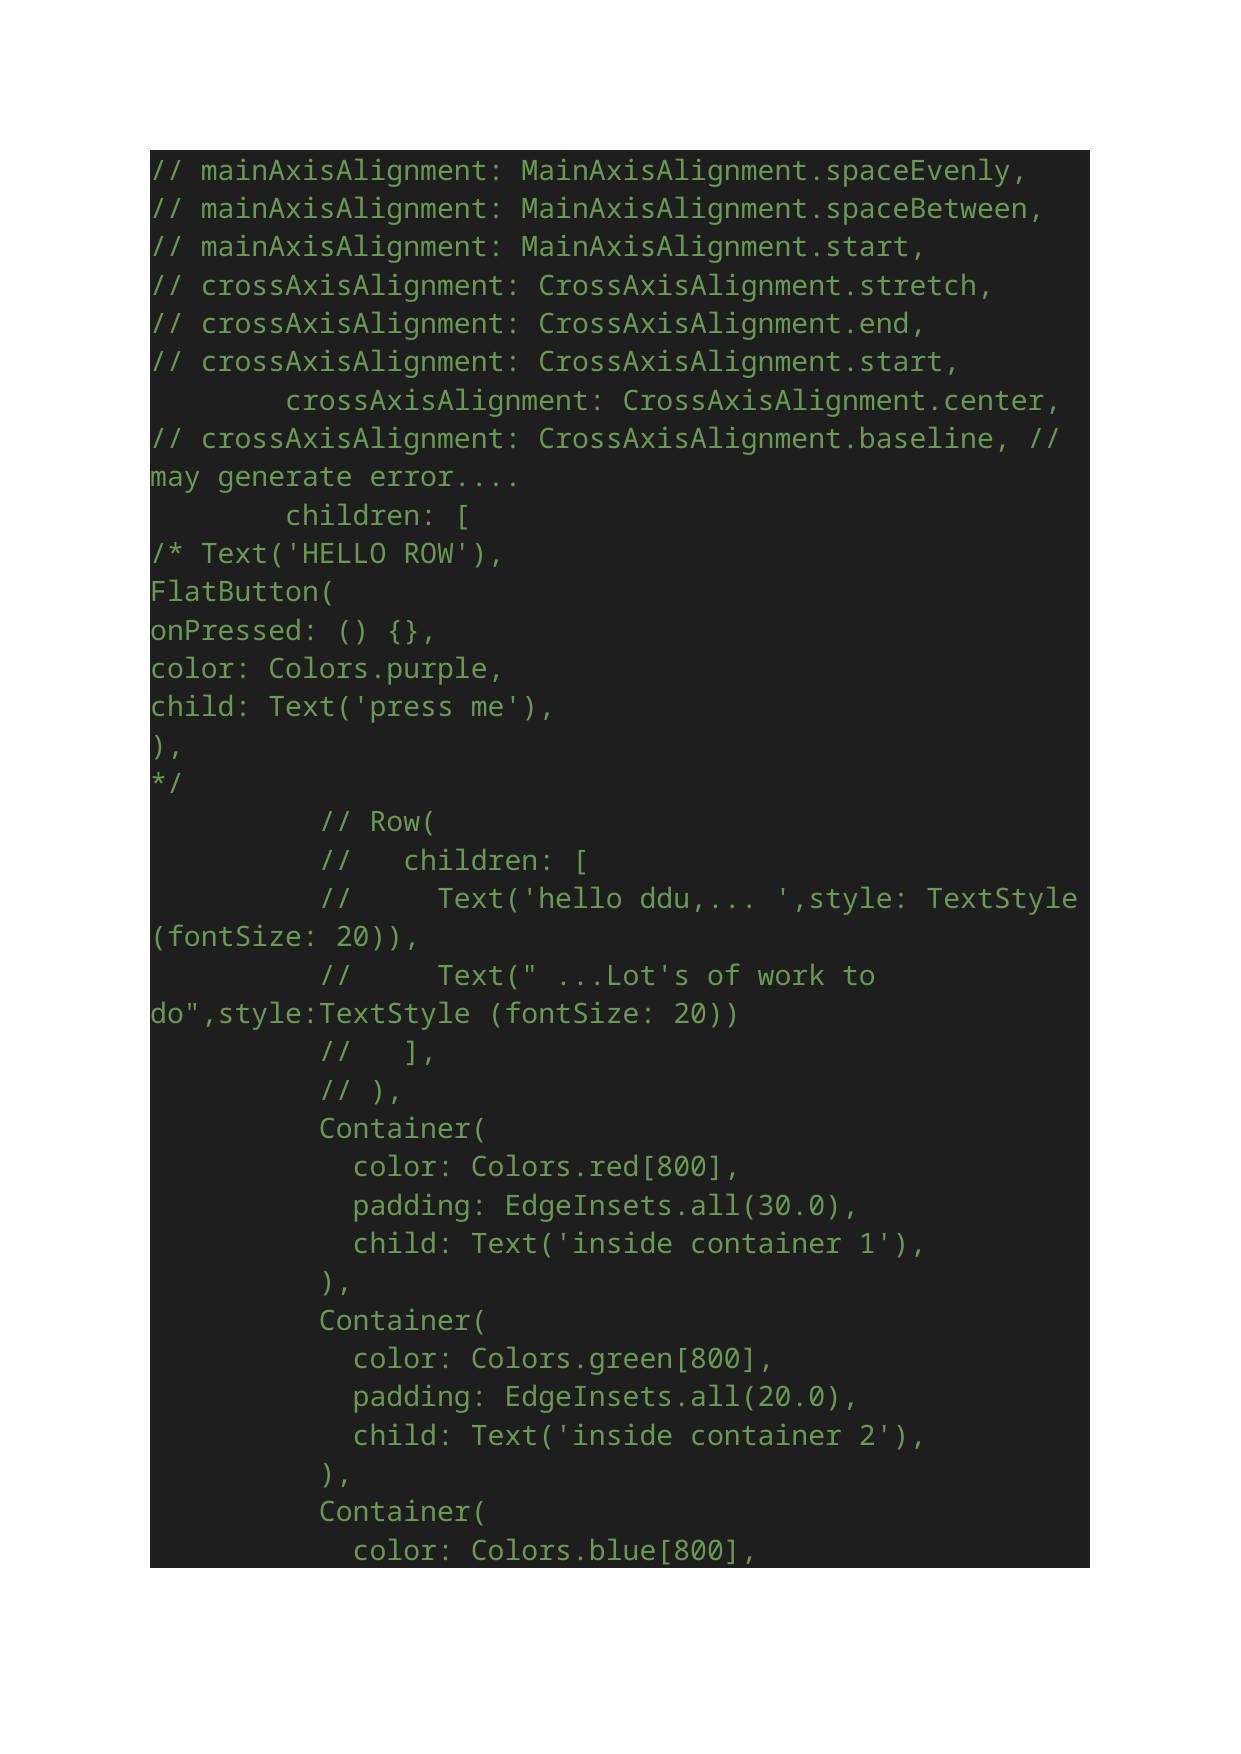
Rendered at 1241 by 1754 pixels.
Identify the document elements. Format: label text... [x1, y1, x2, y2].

text // mainAxisAlignment: MainAxisAlignment.spaceBetween, [150, 188, 1090, 227]
text color: Colors.red[800], [150, 1147, 1090, 1185]
text crossAxisAlignment: CrossAxisAlignment.center, [150, 380, 1090, 418]
text // crossAxisAlignment: CrossAxisAlignment.end, [150, 303, 1090, 342]
text child: Text('inside container 1'), [150, 1223, 1090, 1262]
text // Row( [150, 802, 1090, 840]
text color: Colors.green[800], [150, 1338, 1090, 1377]
text // ], [150, 1032, 1090, 1070]
text // ), [150, 1070, 1090, 1108]
text */ [150, 763, 1090, 802]
text Container( [150, 1492, 1090, 1530]
text // crossAxisAlignment: CrossAxisAlignment.start, [150, 342, 1090, 380]
text ), [150, 1453, 1090, 1492]
text /* Text('HELLO ROW'), [150, 533, 1090, 572]
text color: Colors.blue[800], [150, 1530, 1090, 1568]
text color: Colors.purple, [150, 648, 1090, 687]
text ), [150, 725, 1090, 763]
text Container( [150, 1108, 1090, 1147]
text child: Text('inside container 2'), [150, 1415, 1090, 1453]
text ), [150, 1262, 1090, 1300]
text child: Text('press me'), [150, 687, 1090, 725]
text children: [ [150, 495, 1090, 533]
text FlatButton( [150, 572, 1090, 610]
text // Text('hello ddu,... ',style: TextStyle (fontSize: 20)), [150, 878, 1090, 955]
text Container( [150, 1300, 1090, 1338]
text // mainAxisAlignment: MainAxisAlignment.spaceEvenly, [150, 150, 1090, 188]
text // Text(" ...Lot's of work to do",style:TextStyle (fontSize: 20)) [150, 955, 1090, 1032]
text padding: EdgeInsets.all(20.0), [150, 1377, 1090, 1415]
text // crossAxisAlignment: CrossAxisAlignment.baseline, // may generate error.... [150, 418, 1090, 495]
text // children: [ [150, 840, 1090, 878]
text onPressed: () {}, [150, 610, 1090, 648]
text padding: EdgeInsets.all(30.0), [150, 1185, 1090, 1223]
text // crossAxisAlignment: CrossAxisAlignment.stretch, [150, 265, 1090, 303]
text // mainAxisAlignment: MainAxisAlignment.start, [150, 227, 1090, 265]
